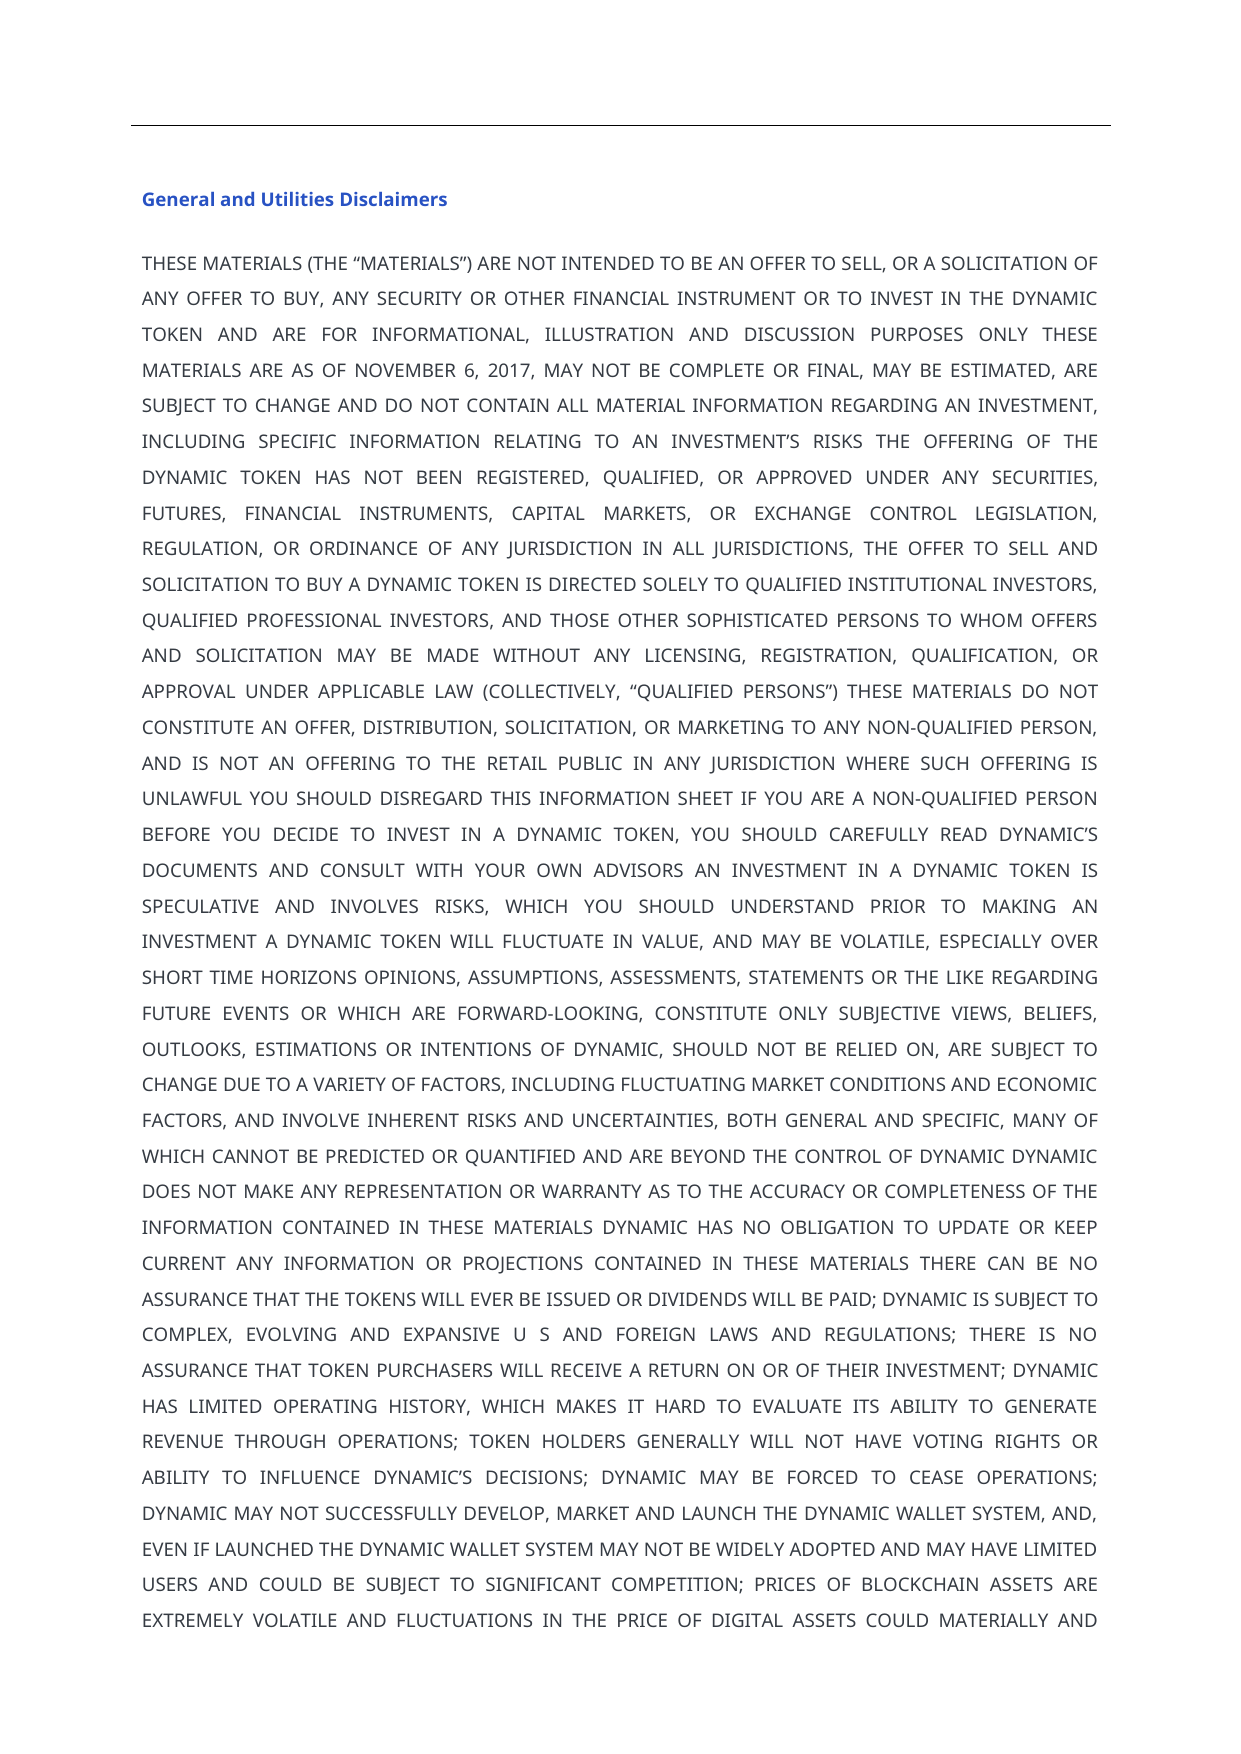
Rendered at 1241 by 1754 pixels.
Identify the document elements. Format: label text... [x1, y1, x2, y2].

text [142, 250, 1099, 1633]
subtitle General and Utilities Disclaimers [142, 187, 1111, 212]
